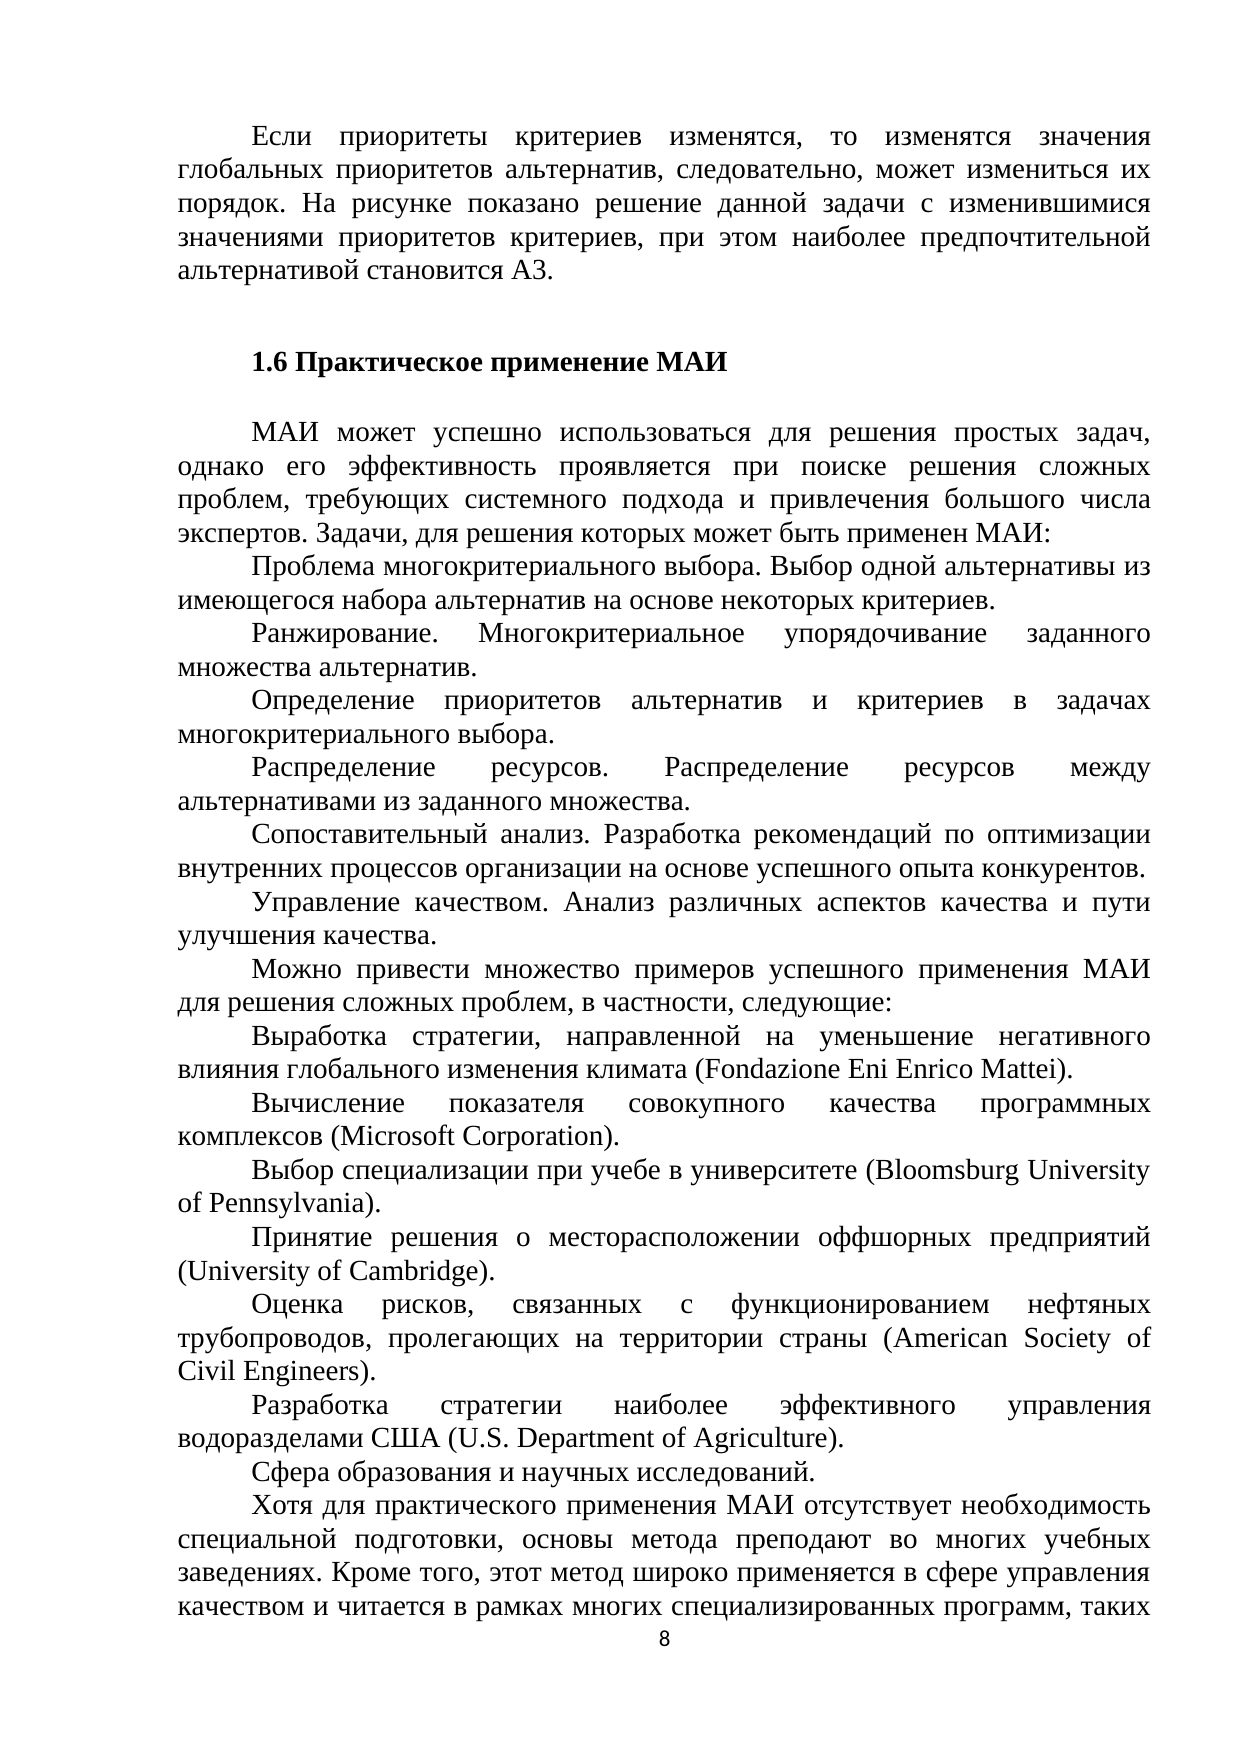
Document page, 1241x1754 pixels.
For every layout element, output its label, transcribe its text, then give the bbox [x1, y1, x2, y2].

text Сопоставительный анализ. Разработка рекомендаций по оптимизации внутренних процессов организации на основе успешного опыта конкурентов. [177, 817, 1152, 884]
text Определение приоритетов альтернатив и критериев в задачах многокритериального выбора. [177, 682, 1152, 749]
text Можно привести множество примеров успешного применения МАИ для решения сложных проблем, в частности, следующие: [177, 951, 1152, 1018]
text Оценка рисков, связанных с функционированием нефтяных трубопроводов, пролегающих на территории страны (American Society of Civil Engineers). [177, 1286, 1152, 1387]
text Разработка стратегии наиболее эффективного управления водоразделами США (U.S. Department of Agriculture). [177, 1387, 1152, 1454]
text Вычисление показателя совокупного качества программных комплексов (Microsoft Corporation). [177, 1085, 1152, 1152]
subtitle 1.6 Практическое применение МАИ [177, 344, 1152, 378]
text Управление качеством. Анализ различных аспектов качества и пути улучшения качества. [177, 884, 1152, 951]
text Распределение ресурсов. Распределение ресурсов между альтернативами из заданного множества. [177, 749, 1152, 817]
text Выбор специализации при учебе в университете (Bloomsburg University of Pennsylvania). [177, 1152, 1152, 1219]
text Если приоритеты критериев изменятся, то изменятся значения глобальных приоритетов альтернатив, следовательно, может измениться их порядок. На рисунке показано решение данной задачи с изменившимися значениями приоритетов критериев, при этом наиболее предпочтительной альтернативой становится A3. [177, 118, 1152, 286]
text Сфера образования и научных исследований. [177, 1454, 1152, 1487]
text Ранжирование. Многокритериальное упорядочивание заданного множества альтернатив. [177, 615, 1152, 682]
text Принятие решения о месторасположении оффшорных предприятий (University of Cambridge). [177, 1219, 1152, 1286]
text МАИ может успешно использоваться для решения простых задач, однако его эффективность проявляется при поиске решения сложных проблем, требующих системного подхода и привлечения большого числа экспертов. Задачи, для решения которых может быть применен МАИ: [177, 414, 1152, 548]
text Проблема многокритериального выбора. Выбор одной альтернативы из имеющегося набора альтернатив на основе некоторых критериев. [177, 548, 1152, 615]
text Выработка стратегии, направленной на уменьшение негативного влияния глобального изменения климата (Fondazione Eni Enrico Mattei). [177, 1018, 1152, 1085]
